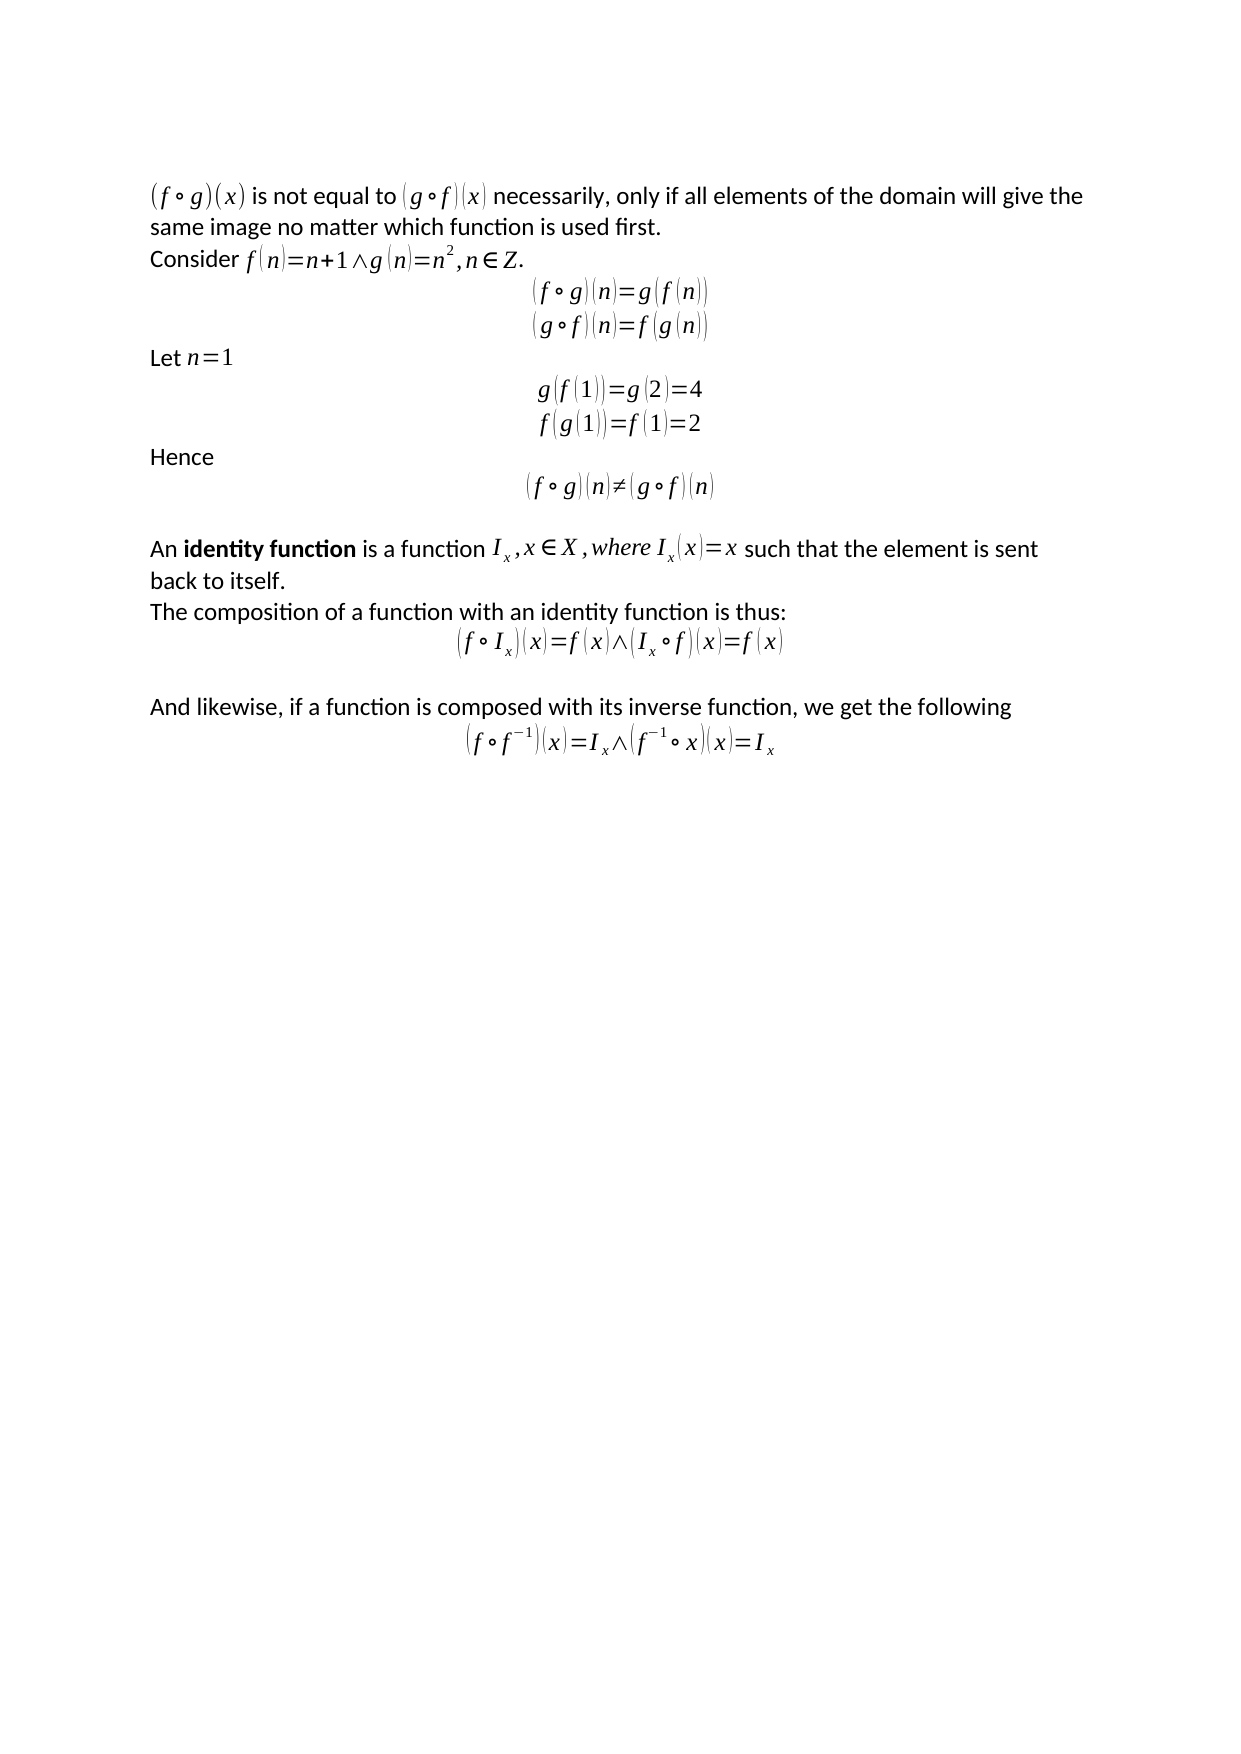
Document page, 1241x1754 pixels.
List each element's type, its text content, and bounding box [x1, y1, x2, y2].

text The composition of a function with an identity function is thus: [150, 596, 1090, 626]
text Consider . [150, 242, 1090, 274]
text And likewise, if a function is composed with its inverse function, we get the following [150, 691, 1090, 722]
text Hence [150, 441, 1090, 471]
text An identity function is a function such that the element is sent back to itself. [150, 532, 1090, 596]
text is not equal to necessarily, only if all elements of the domain will give the same image no matter which function is used first. [150, 181, 1090, 242]
text Let [150, 342, 1090, 373]
